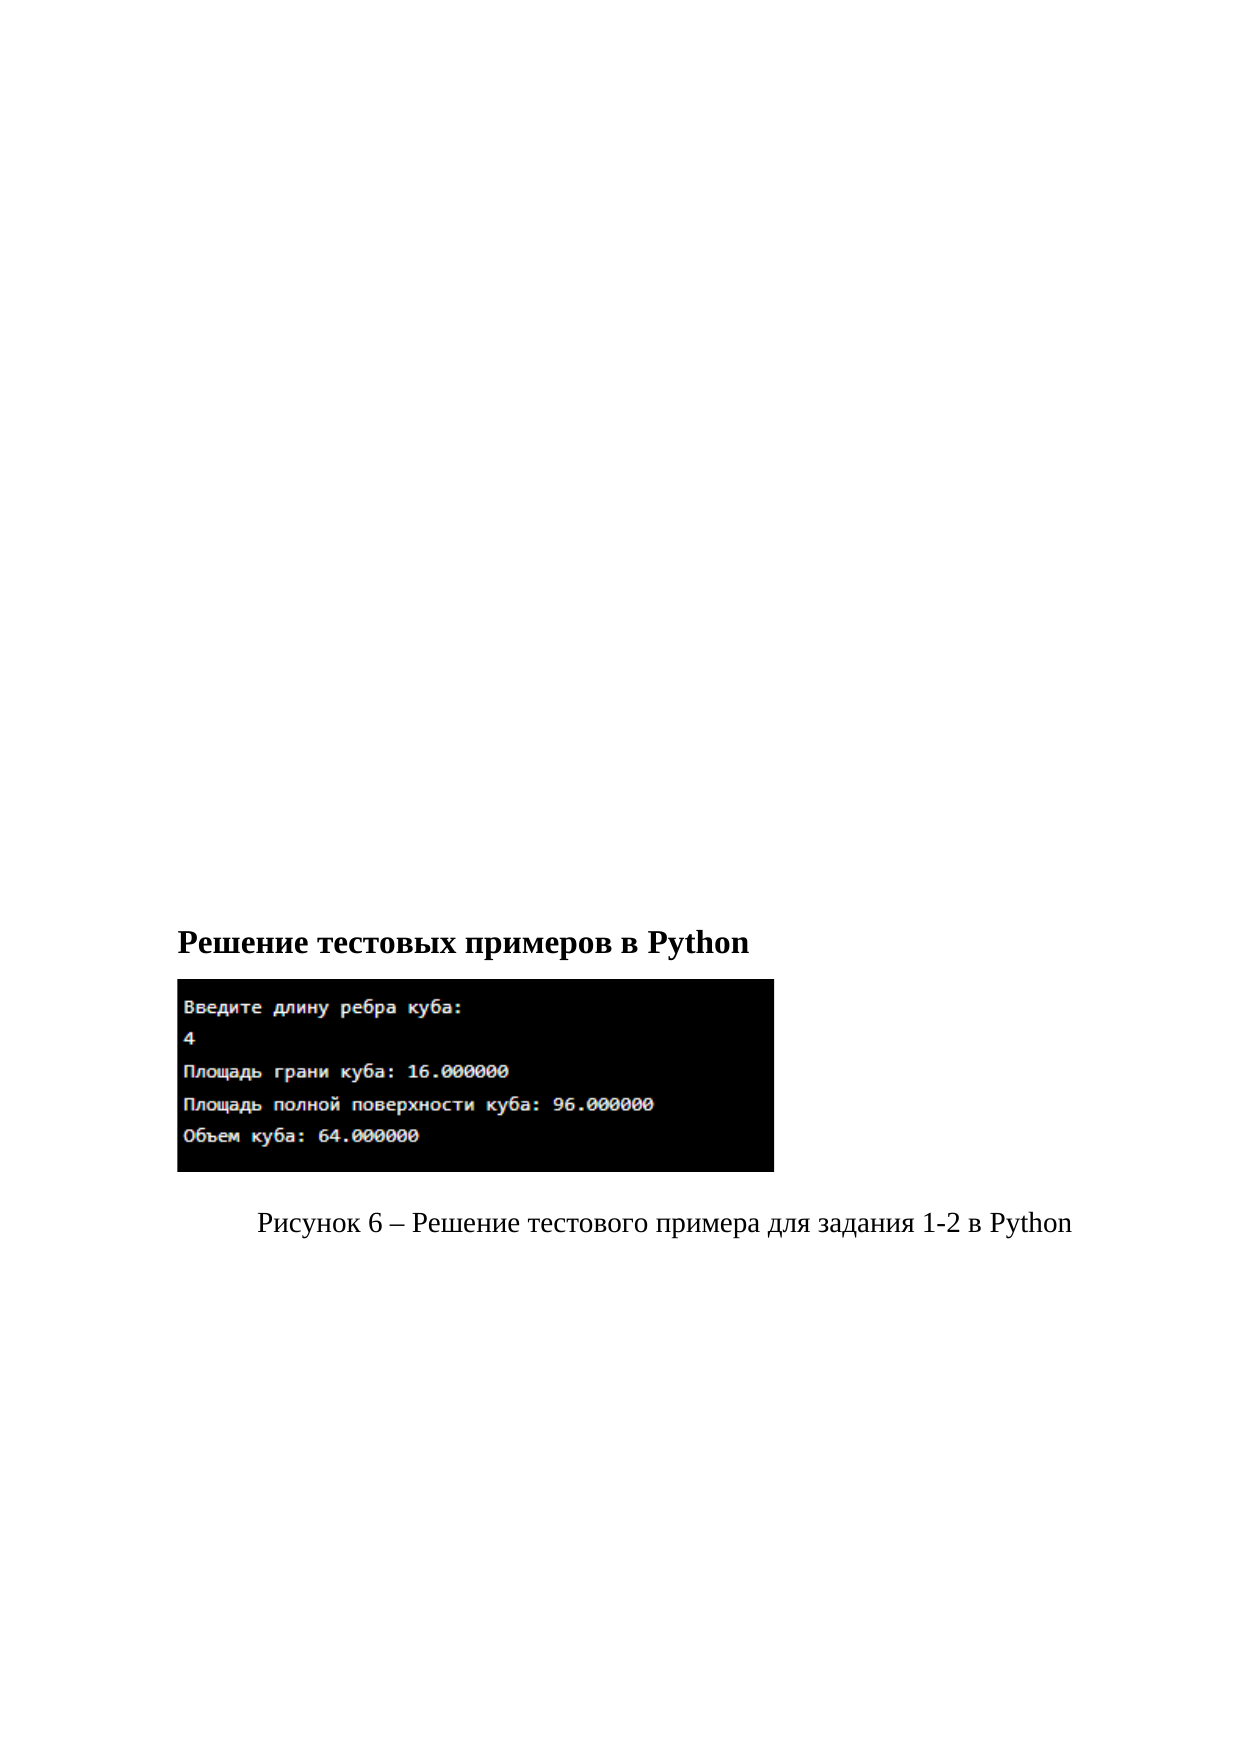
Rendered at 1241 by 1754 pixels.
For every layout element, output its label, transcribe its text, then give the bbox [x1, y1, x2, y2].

picture [177, 979, 775, 1172]
subtitle Решение тестовых примеров в Python [177, 922, 1152, 960]
text Рисунок 6 – Решение тестового примера для задания 1-2 в Python [177, 1205, 1152, 1238]
